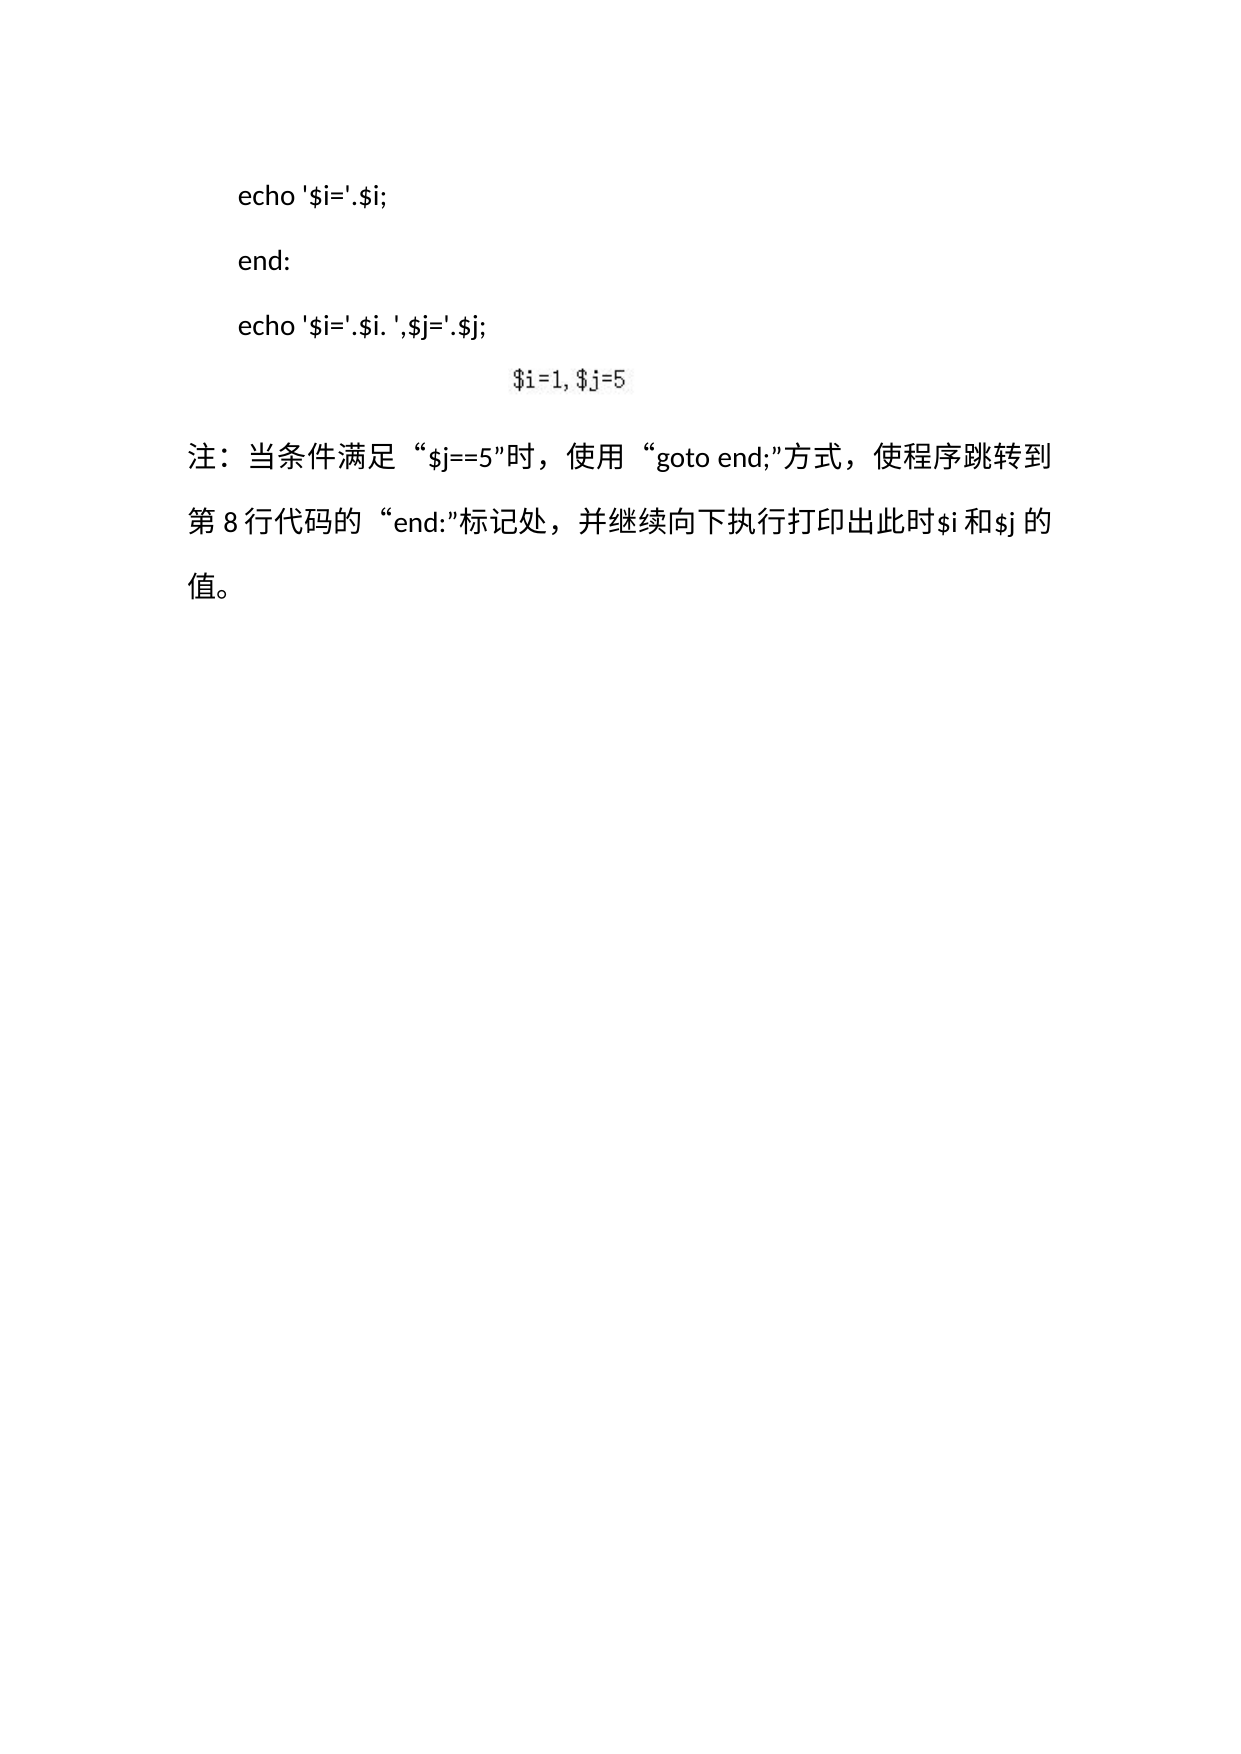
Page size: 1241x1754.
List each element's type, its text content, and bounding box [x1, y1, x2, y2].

text echo '$i='.$i. ',$j='.$j; [187, 292, 1053, 357]
picture [508, 357, 642, 409]
text end: [187, 227, 1053, 292]
text 注：当条件满足“$j==5”时，使用“goto end;”方式，使程序跳转到第8行代码的“end:”标记处，并继续向下执行打印出此时$i和$j 的值。 [187, 422, 1053, 617]
text echo '$i='.$i; [187, 162, 1053, 227]
